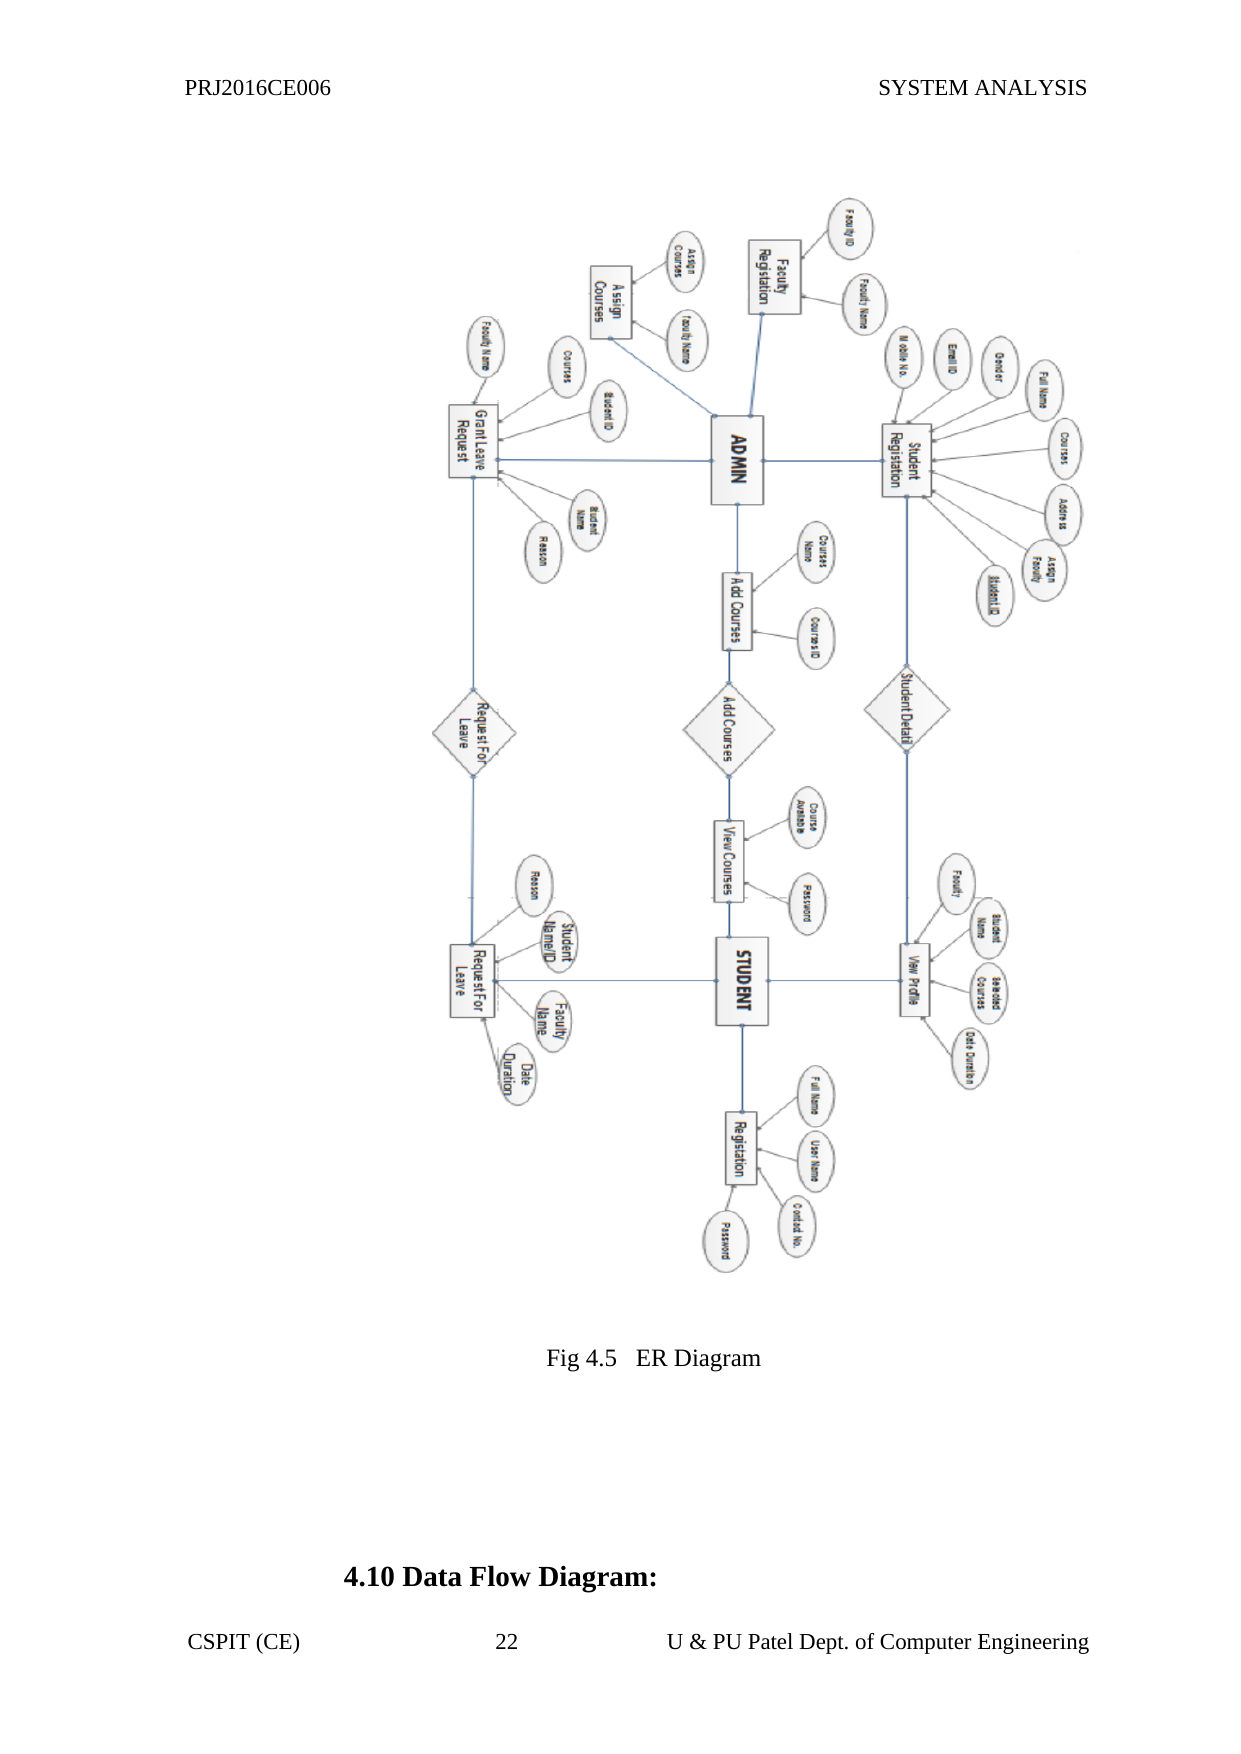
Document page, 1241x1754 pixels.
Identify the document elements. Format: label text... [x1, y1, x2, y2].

picture [432, 160, 1086, 1285]
list Fig 4.5 ER Diagram [217, 1343, 1090, 1372]
text 4.10 Data Flow Diagram: [234, 1559, 1090, 1592]
